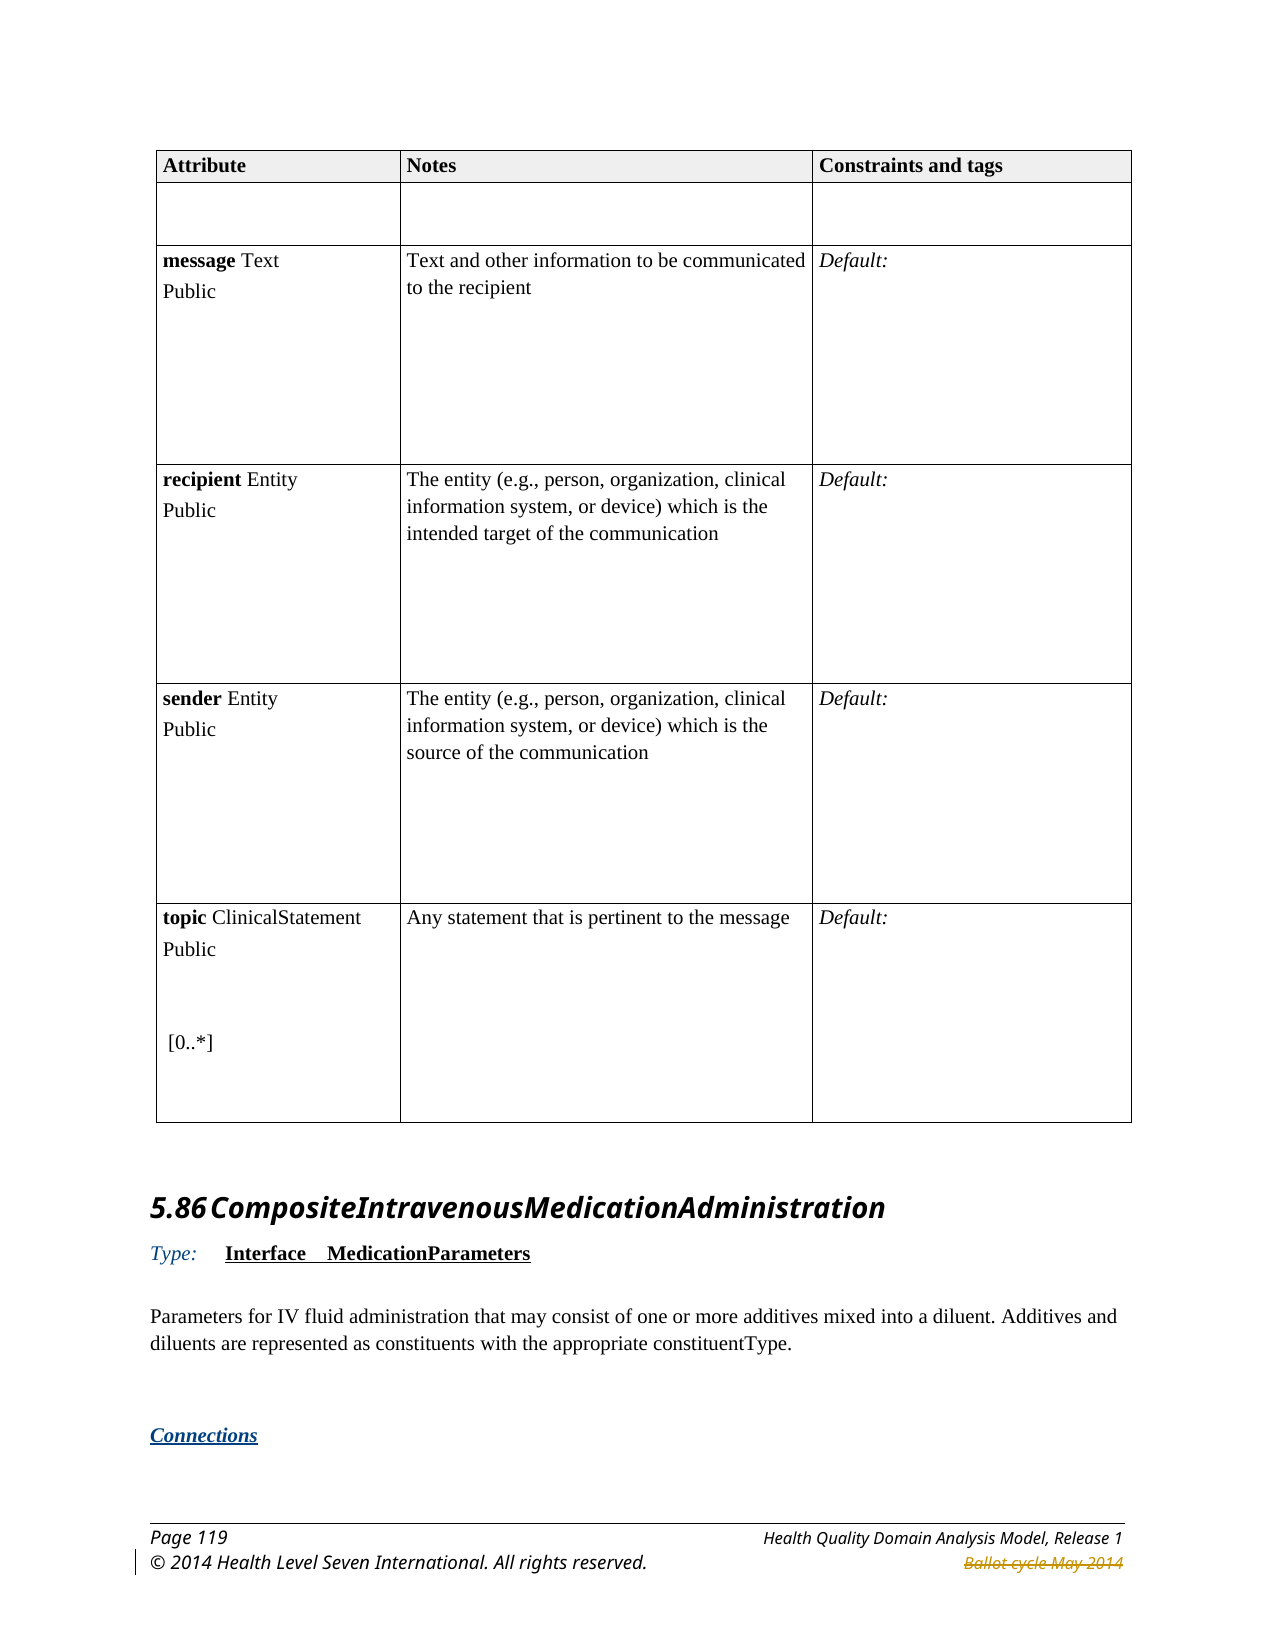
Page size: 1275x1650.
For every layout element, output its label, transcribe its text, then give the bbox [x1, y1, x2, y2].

subtitle CompositeIntravenousMedicationAdministration [150, 1187, 1125, 1227]
list Connections [150, 1422, 1125, 1447]
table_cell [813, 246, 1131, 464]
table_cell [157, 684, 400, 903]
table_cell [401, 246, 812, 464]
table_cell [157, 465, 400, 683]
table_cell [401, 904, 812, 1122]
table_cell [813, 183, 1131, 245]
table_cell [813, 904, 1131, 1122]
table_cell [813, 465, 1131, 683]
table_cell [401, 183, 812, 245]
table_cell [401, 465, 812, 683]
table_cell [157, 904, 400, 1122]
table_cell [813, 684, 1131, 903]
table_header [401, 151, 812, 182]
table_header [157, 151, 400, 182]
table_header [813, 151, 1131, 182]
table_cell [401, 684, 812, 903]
text Parameters for IV fluid administration that may consist of one or more additives mixed into a diluent. Additives and diluents are represented as constituents with the appropriate constituentType. [150, 1302, 1125, 1356]
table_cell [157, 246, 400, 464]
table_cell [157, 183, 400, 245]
text Type: Interface MedicationParameters [150, 1239, 1125, 1266]
